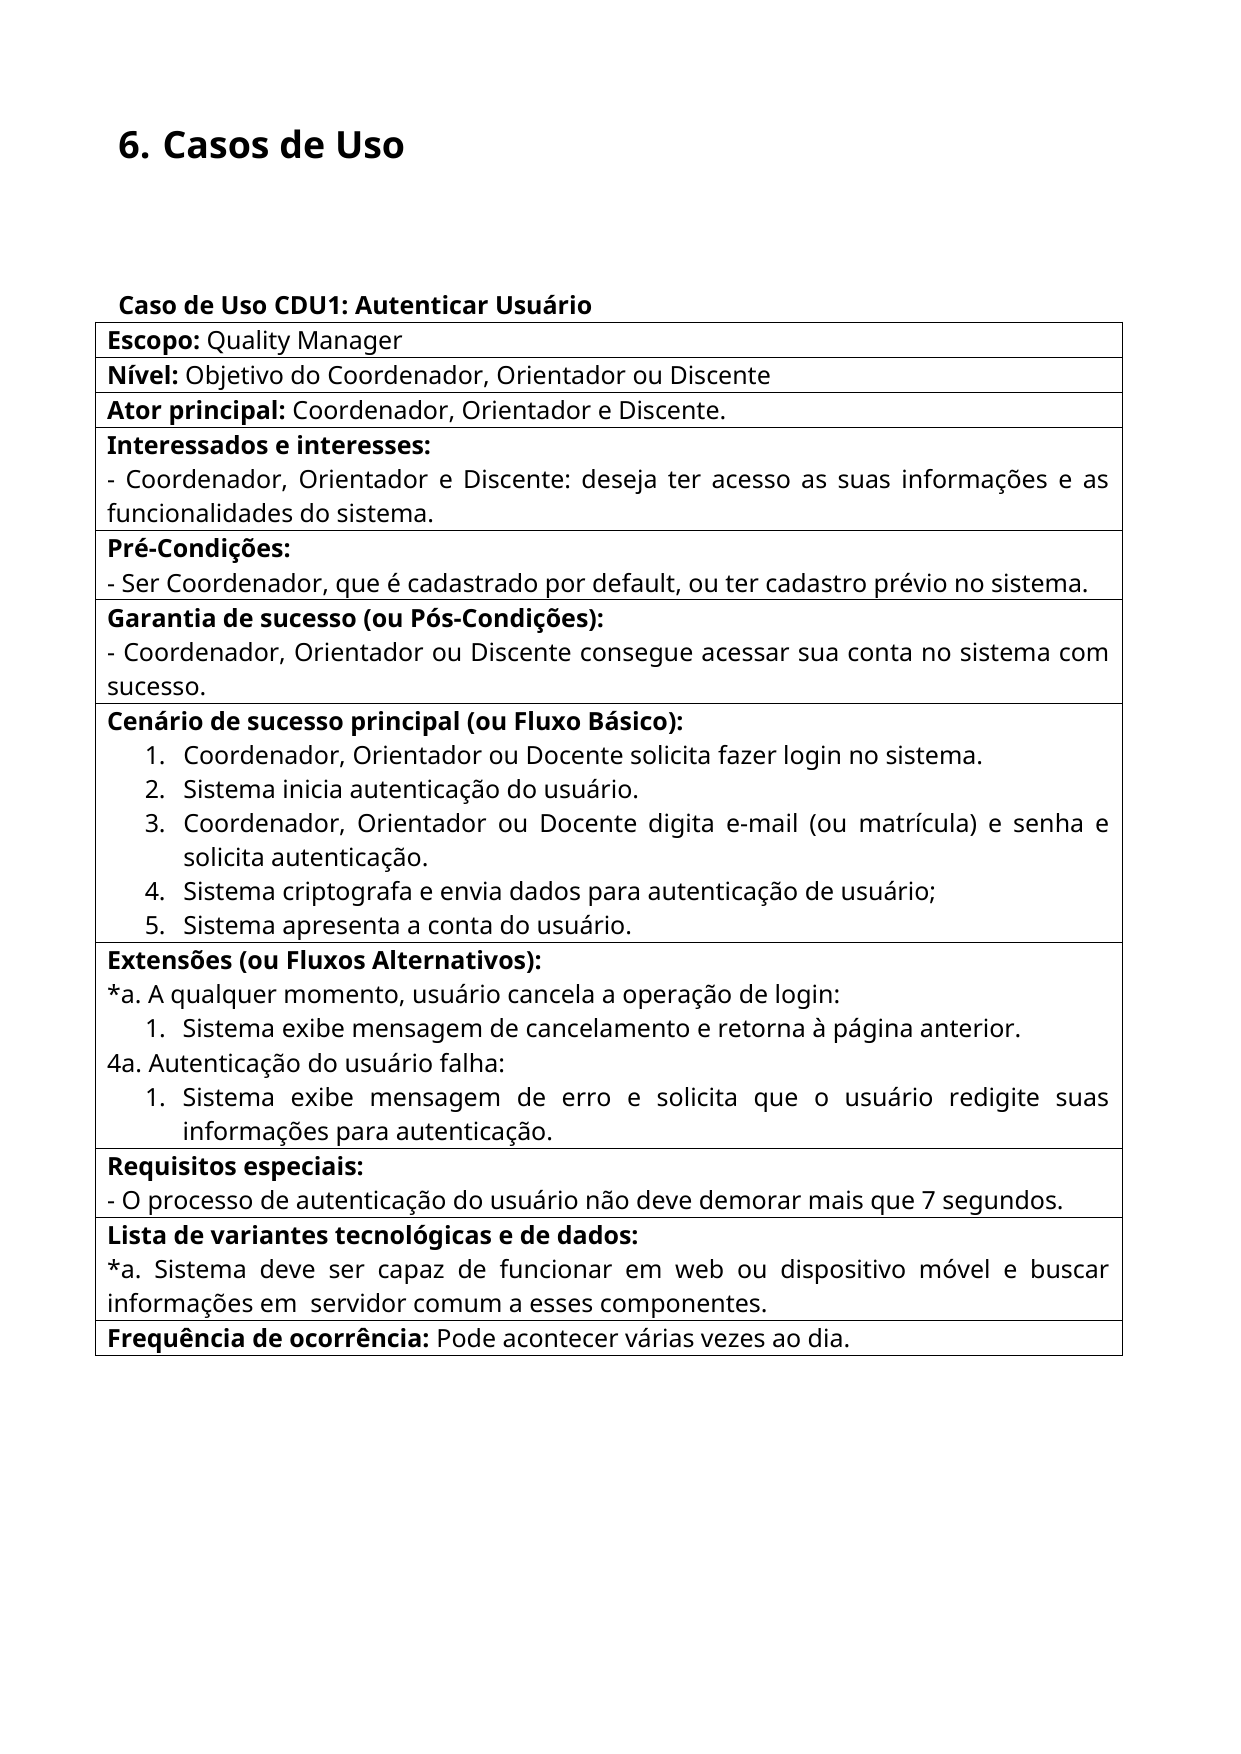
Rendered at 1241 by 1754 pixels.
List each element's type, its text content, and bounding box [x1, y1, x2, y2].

table_header Escopo: Quality Manager [96, 323, 1122, 357]
table_cell Ator principal: Coordenador, Orientador e Discente. [96, 393, 1122, 427]
table_cell Pré-Condições: - Ser Coordenador, que é cadastrado por default, ou ter cadastro prévio no sistema. [96, 531, 1122, 599]
table_cell Garantia de sucesso (ou Pós-Condições): - Coordenador, Orientador ou Discente consegue acessar sua conta no sistema com sucesso. [96, 600, 1122, 702]
table_cell Frequência de ocorrência: Pode acontecer várias vezes ao dia. [96, 1321, 1122, 1355]
table_cell Interessados e interesses: - Coordenador, Orientador e Discente: deseja ter acesso as suas informações e as funcionalidades do sistema. [96, 428, 1122, 530]
table_cell Lista de variantes tecnológicas e de dados: *a. Sistema deve ser capaz de funcionar em web ou dispositivo móvel e buscar informações em servidor comum a esses componentes. [96, 1218, 1122, 1320]
table_cell Requisitos especiais: - O processo de autenticação do usuário não deve demorar mais que 7 segundos. [96, 1149, 1122, 1217]
table_cell Extensões (ou Fluxos Alternativos): *a. A qualquer momento, usuário cancela a operação de login: Sistema exibe mensagem de cancelamento e retorna à página anterior. 4a. Autenticação do usuário falha: Sistema exibe mensagem de erro e solicita que o usuário redigite suas informações para autenticação. [96, 943, 1122, 1147]
list Casos de Uso [118, 118, 1122, 169]
text Caso de Uso CDU1: Autenticar Usuário [118, 287, 1122, 322]
table_cell Nível: Objetivo do Coordenador, Orientador ou Discente [96, 358, 1122, 392]
table_cell Cenário de sucesso principal (ou Fluxo Básico): Coordenador, Orientador ou Docente solicita fazer login no sistema. Sistema inicia autenticação do usuário. Coordenador, Orientador ou Docente digita e-mail (ou matrícula) e senha e solicita autenticação. Sistema criptografa e envia dados para autenticação de usuário; Sistema apresenta a conta do usuário. [96, 704, 1122, 942]
